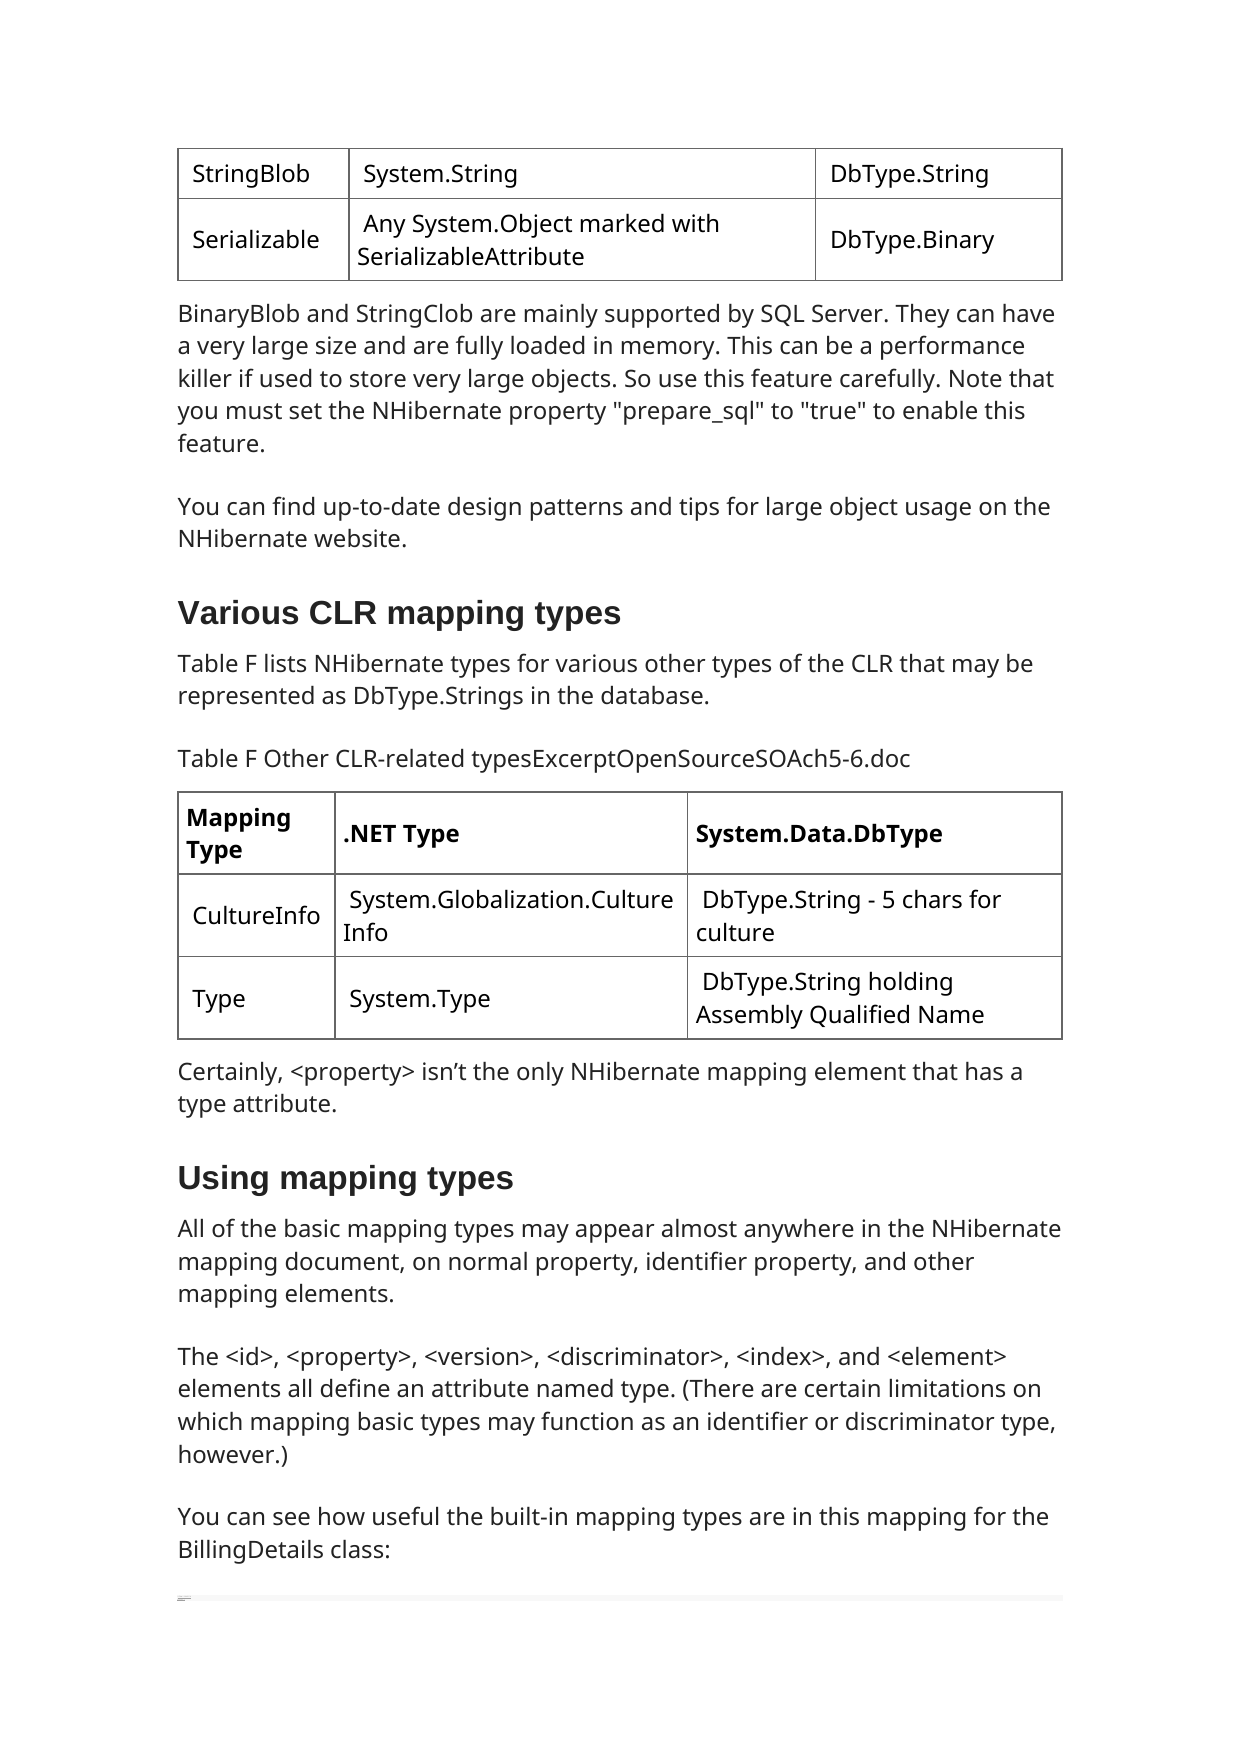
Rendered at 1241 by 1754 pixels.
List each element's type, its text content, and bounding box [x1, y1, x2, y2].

table_header System.Data.DbType [688, 793, 1061, 873]
text Using mapping types [177, 1150, 1063, 1197]
table_cell System.Globalization.CultureInfo [336, 875, 687, 956]
text The <id>, <property>, <version>, <discriminator>, <index>, and <element> elements all define an attribute named type. (There are certain limitations on which mapping basic types may function as an identifier or discriminator type, however.) [177, 1339, 1063, 1470]
table_cell DbType.String holding Assembly Qualified Name [688, 957, 1061, 1038]
text BinaryBlob and StringClob are mainly supported by SQL Server. They can have a very large size and are fully loaded in memory. This can be a performance killer if used to store very large objects. So use this feature carefully. Note that you must set the NHibernate property "prepare_sql" to "true" to enable this feature. [177, 296, 1063, 459]
text All of the basic mapping types may appear almost anywhere in the NHibernate mapping document, on normal property, identifier property, and other mapping elements. [177, 1212, 1063, 1309]
text You can find up-to-date design patterns and tips for large object usage on the NHibernate website. [177, 489, 1063, 554]
table_header Mapping Type [179, 793, 334, 873]
table_cell Type [179, 957, 334, 1038]
table_cell DbType.String [816, 149, 1061, 197]
table_cell DbType.String - 5 chars for culture [688, 875, 1061, 956]
table_cell Serializable [179, 199, 348, 280]
text You can see how useful the built-in mapping types are in this mapping for the BillingDetails class: [177, 1500, 1063, 1565]
table_cell DbType.Binary [816, 199, 1061, 280]
table_cell System.String [350, 149, 815, 197]
table_header .NET Type [336, 793, 687, 873]
text Table F lists NHibernate types for various other types of the CLR that may be represented as DbType.Strings in the database. [177, 646, 1063, 712]
text Table F Other CLR-related typesExcerptOpenSourceSOAch5-6.doc [177, 742, 1063, 774]
text Certainly, <property> isn’t the only NHibernate mapping element that has a type attribute. [177, 1055, 1063, 1120]
text Various CLR mapping types [177, 584, 1063, 631]
table_cell Any System.Object marked with SerializableAttribute [350, 199, 815, 280]
table_cell System.Type [336, 957, 687, 1038]
table_cell CultureInfo [179, 875, 334, 956]
table_cell StringBlob [179, 149, 348, 197]
